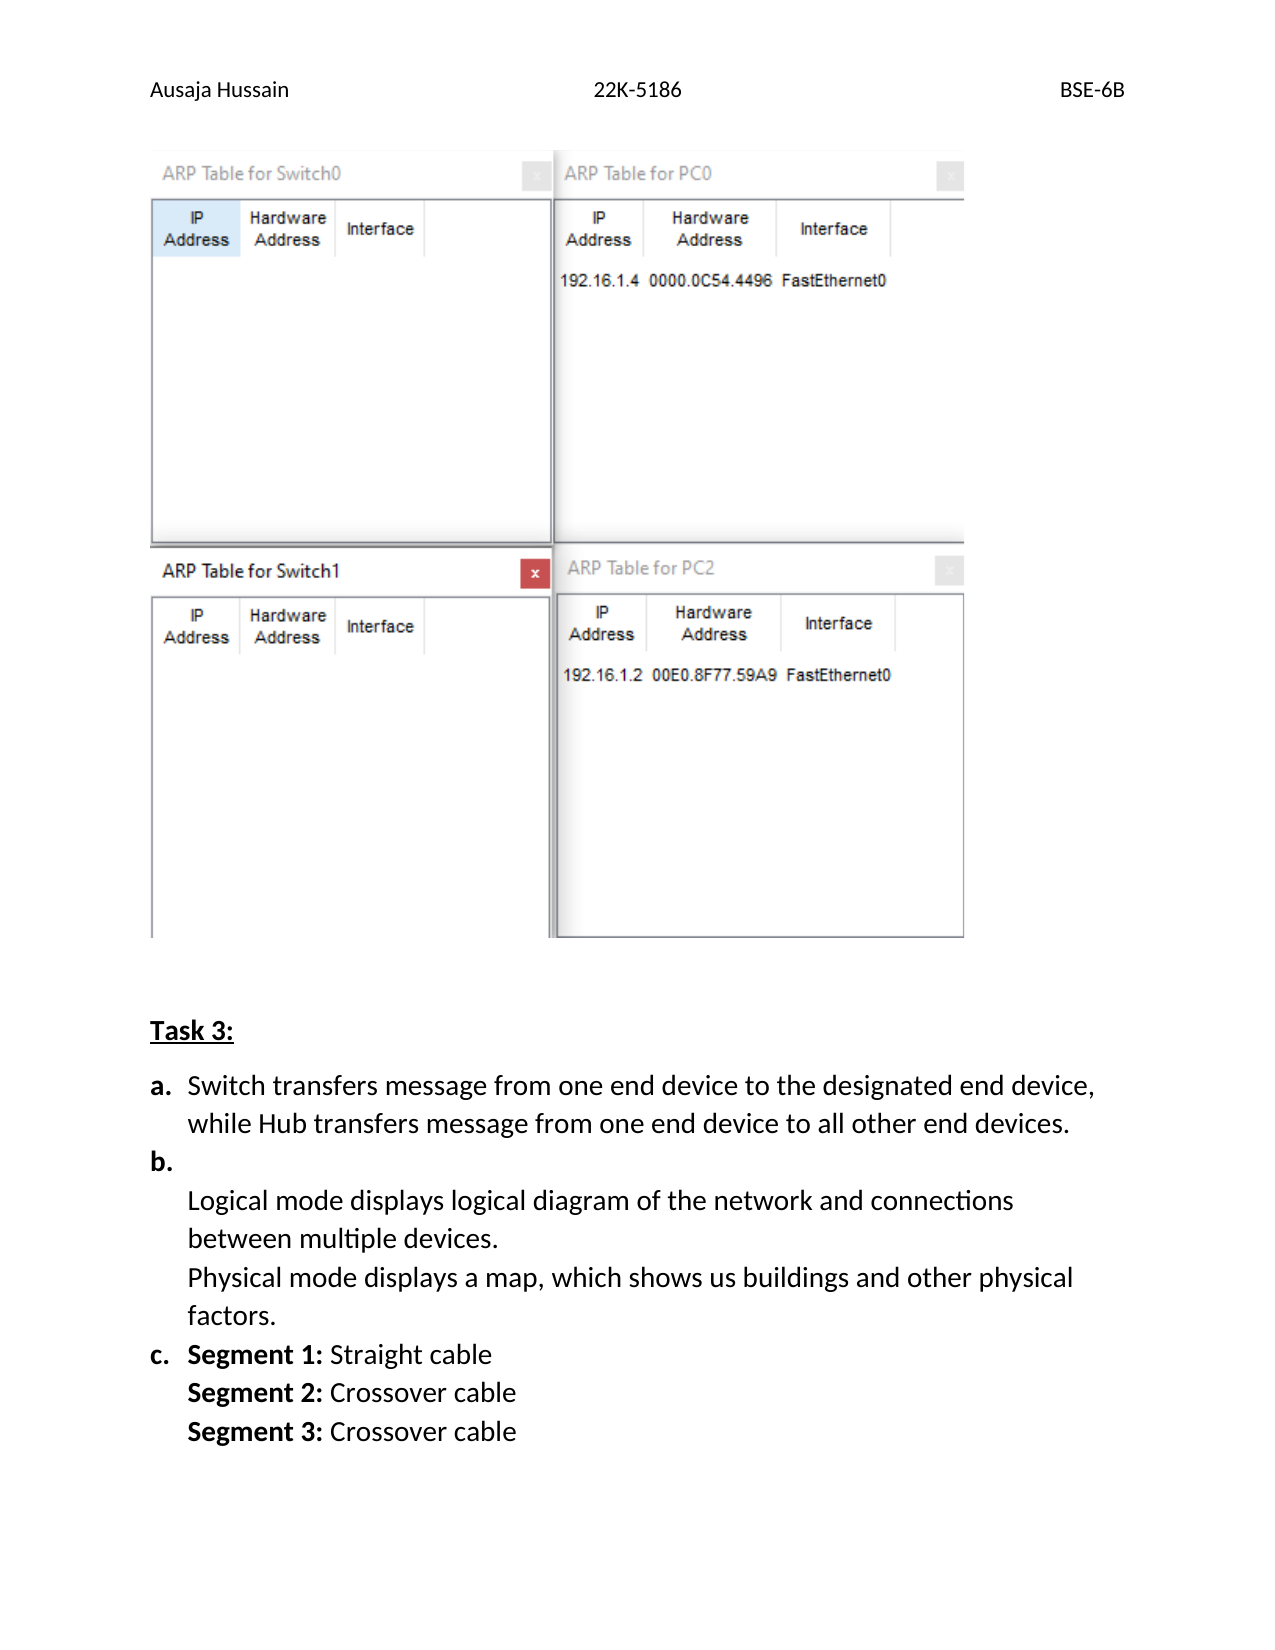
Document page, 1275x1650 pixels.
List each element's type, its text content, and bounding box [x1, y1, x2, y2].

picture [150, 150, 965, 938]
list Switch transfers message from one end device to the designated end device, while Hub transfers message from one end device to all other end devices. [150, 1067, 1125, 1141]
list Segment 3: Crossover cable [187, 1413, 1125, 1448]
list Segment 1: Straight cable [150, 1336, 1125, 1371]
list Physical mode displays a map, which shows us buildings and other physical factors. [187, 1259, 1125, 1333]
list Logical mode displays logical diagram of the network and connections between multiple devices. [187, 1182, 1125, 1256]
list Segment 2: Crossover cable [187, 1374, 1125, 1410]
text Task 3: [150, 1012, 1125, 1047]
